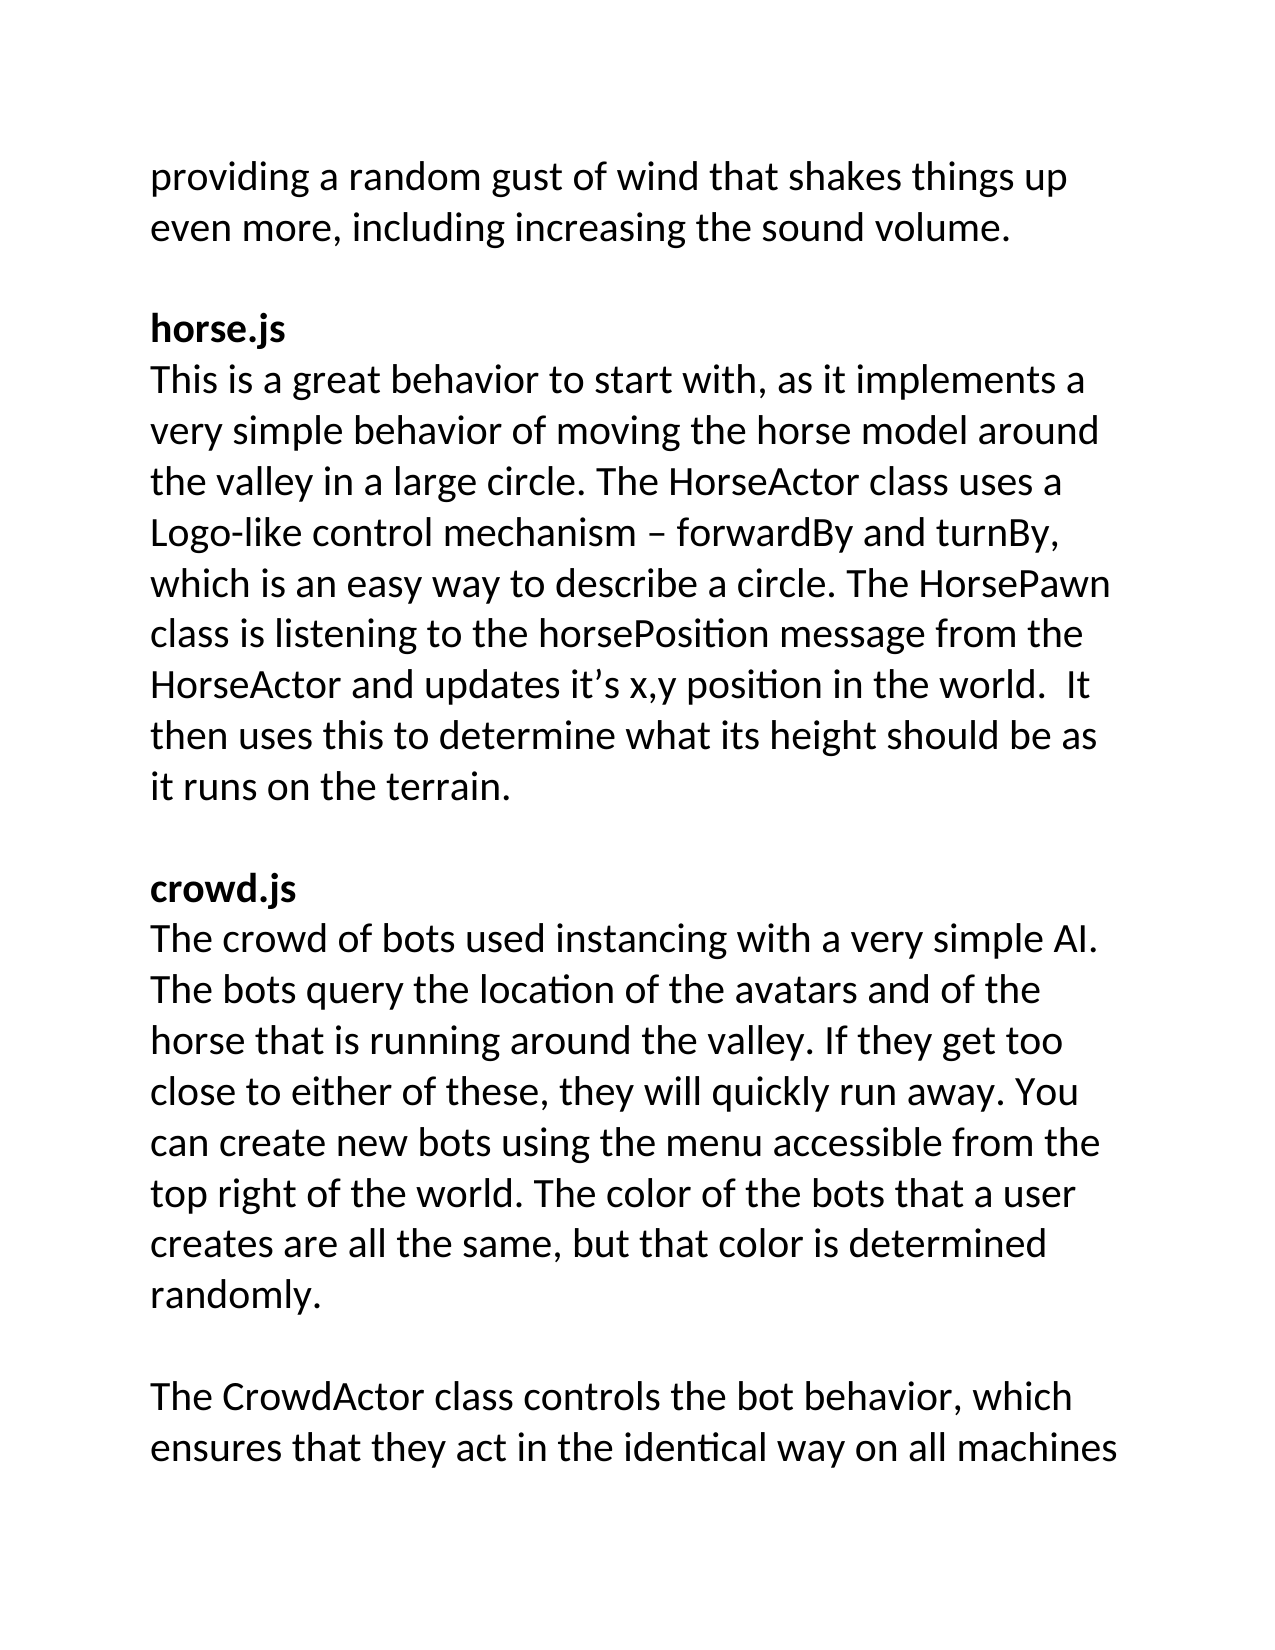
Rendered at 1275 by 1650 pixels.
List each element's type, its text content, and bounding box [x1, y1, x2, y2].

text The crowd of bots used instancing with a very simple AI. The bots query the location of the avatars and of the horse that is running around the valley. If they get too close to either of these, they will quickly run away. You can create new bots using the menu accessible from the top right of the world. The color of the bots that a user creates are all the same, but that color is determined randomly. [150, 912, 1125, 1319]
text This is a great behavior to start with, as it implements a very simple behavior of moving the horse model around the valley in a large circle. The HorseActor class uses a Logo-like control mechanism – forwardBy and turnBy, which is an easy way to describe a circle. The HorsePawn class is listening to the horsePosition message from the HorseActor and updates it’s x,y position in the world. It then uses this to determine what its height should be as it runs on the terrain. [150, 353, 1125, 811]
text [150, 1370, 1125, 1472]
text horse.js [150, 302, 1125, 353]
text crowd.js [150, 862, 1125, 912]
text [150, 150, 1125, 252]
